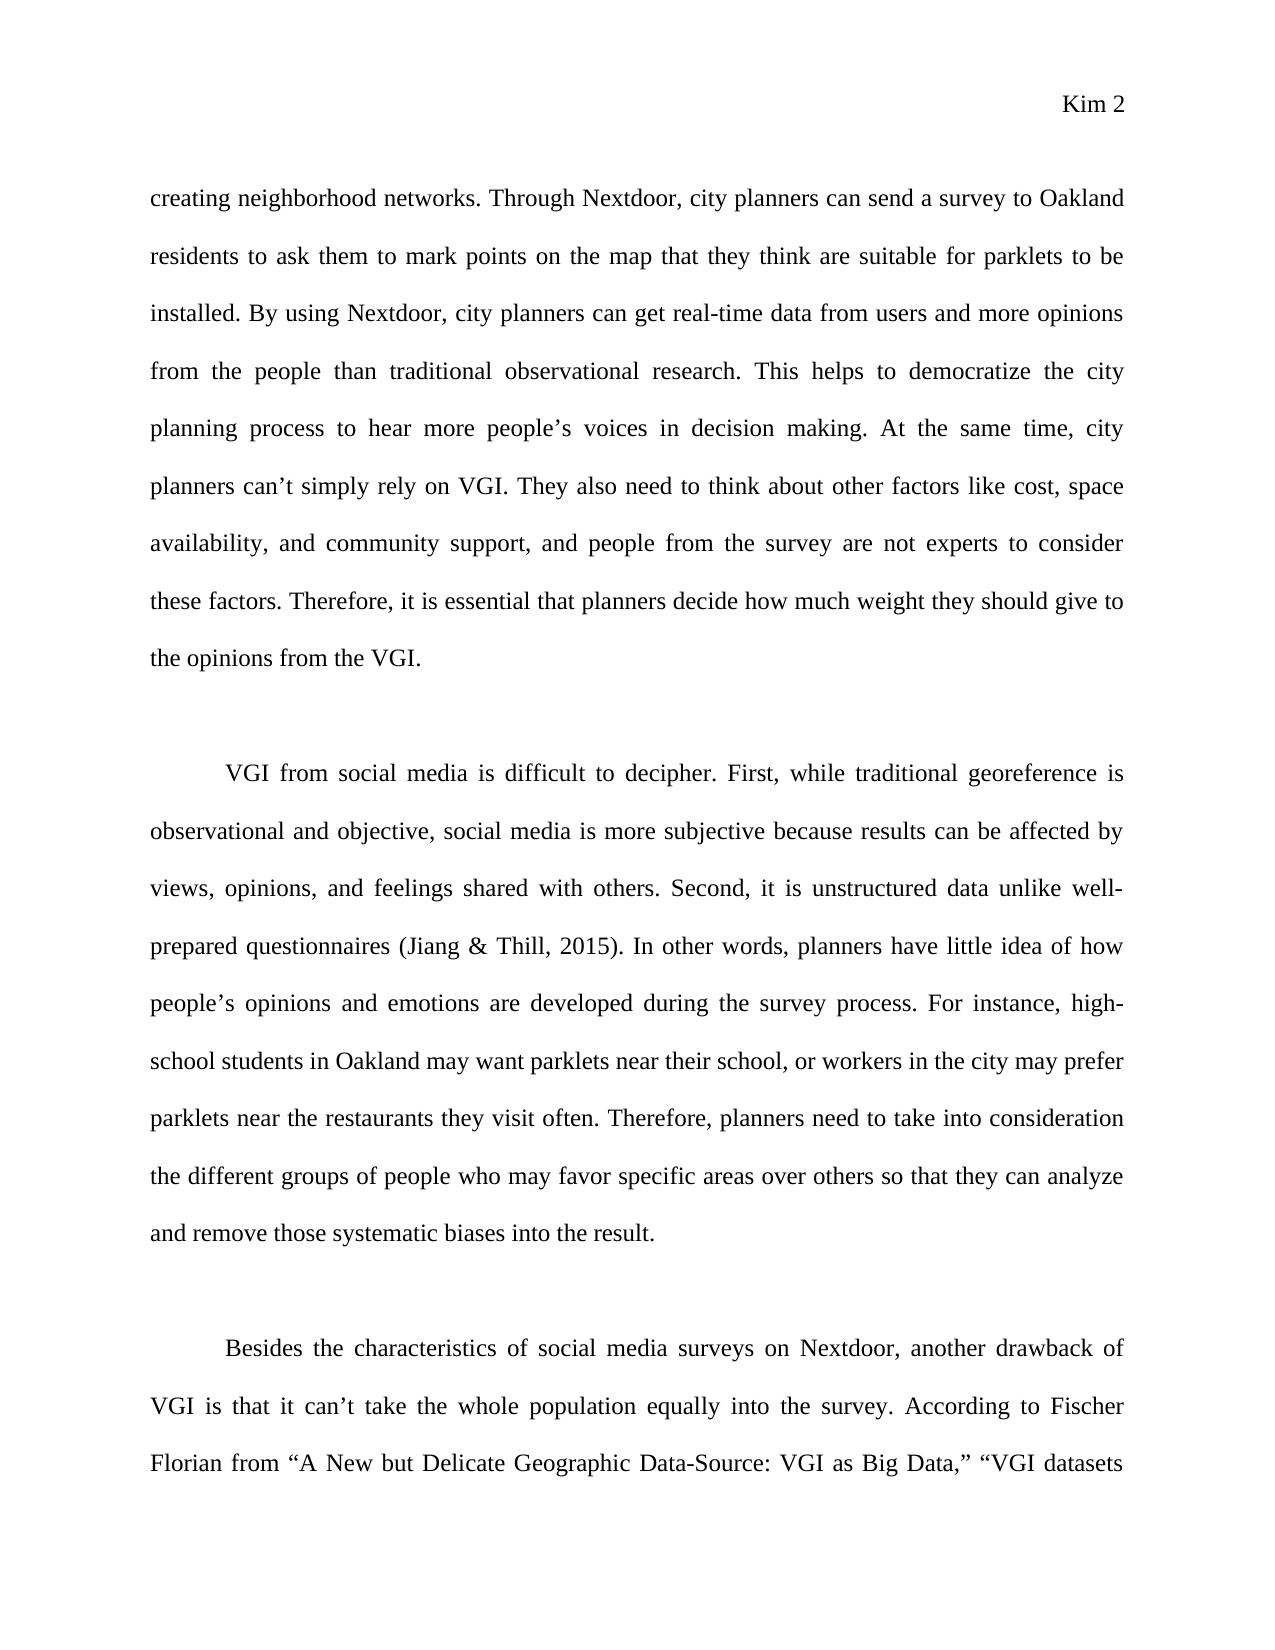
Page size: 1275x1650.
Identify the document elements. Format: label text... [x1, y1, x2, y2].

text VGI from social media is difficult to decipher. First, while traditional georeference is observational and objective, social media is more subjective because results can be affected by views, opinions, and feelings shared with others. Second, it is unstructured data unlike well-prepared questionnaires (Jiang & Thill, 2015). In other words, planners have little idea of how people’s opinions and emotions are developed during the survey process. For instance, high-school students in Oakland may want parklets near their school, or workers in the city may prefer parklets near the restaurants they visit often. Therefore, planners need to take into consideration the different groups of people who may favor specific areas over others so that they can analyze and remove those systematic biases into the result. [150, 758, 1125, 1247]
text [150, 183, 1125, 672]
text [150, 1333, 1125, 1477]
